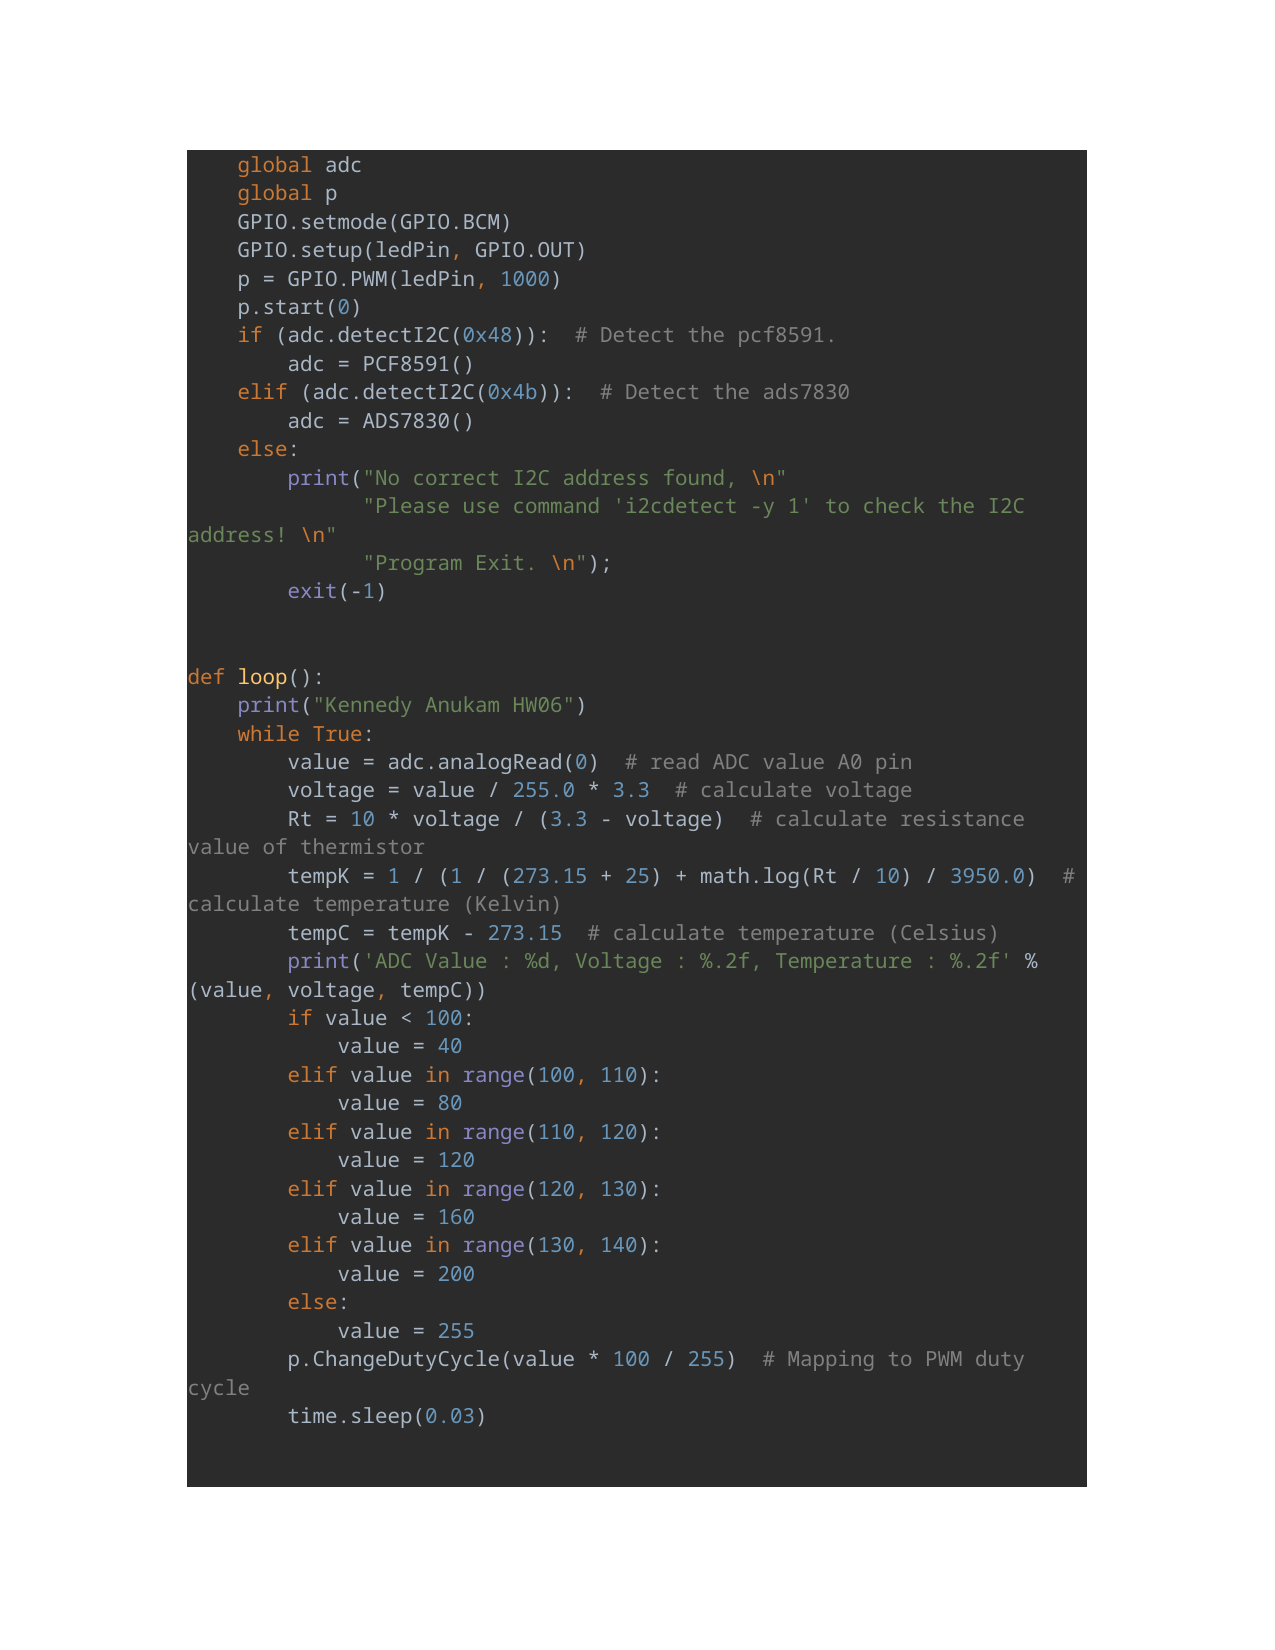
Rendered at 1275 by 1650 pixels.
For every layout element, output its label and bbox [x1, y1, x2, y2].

text [187, 150, 1087, 1487]
